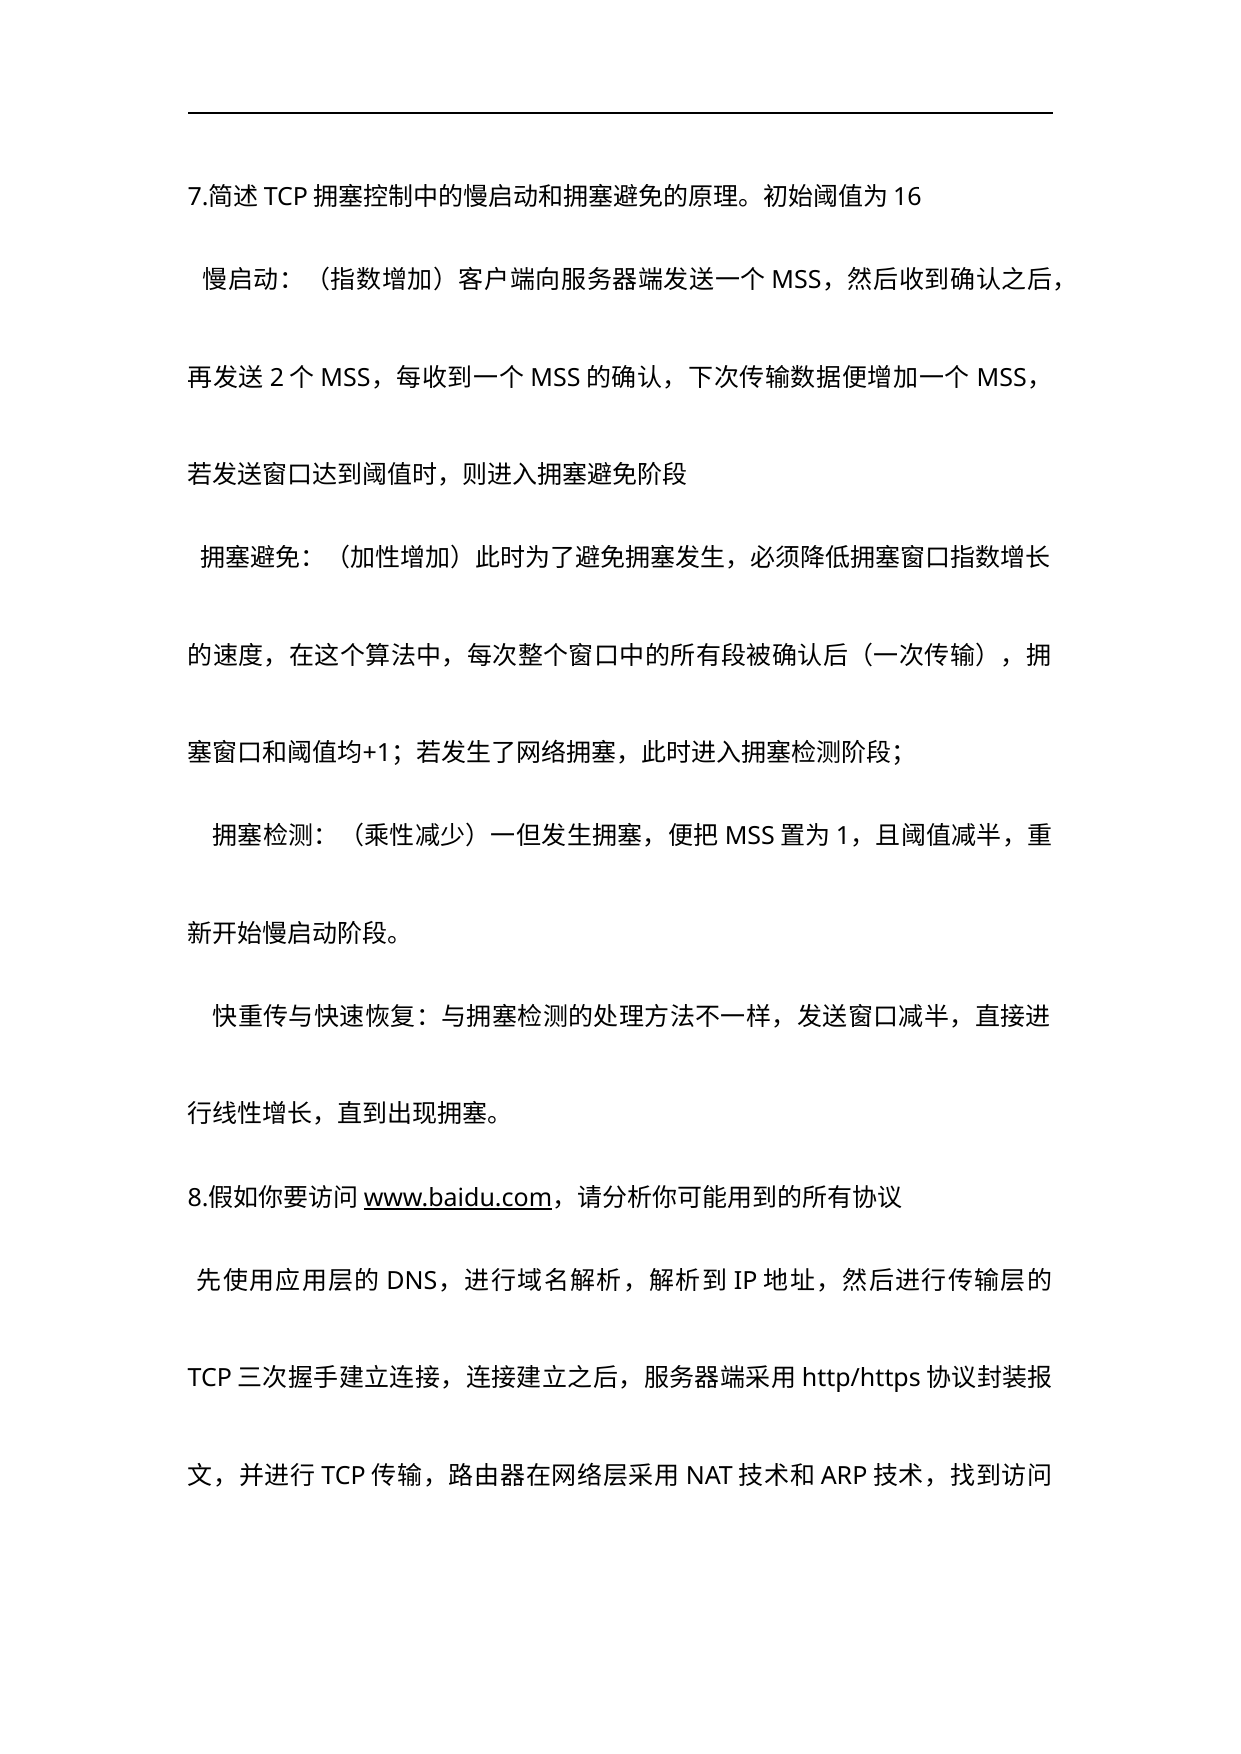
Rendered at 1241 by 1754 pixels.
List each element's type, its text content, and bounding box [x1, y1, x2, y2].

text 拥塞检测：（乘性减少）一但发生拥塞，便把MSS置为1，且阈值减半，重新开始慢启动阶段。 [187, 801, 1053, 964]
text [187, 1246, 1053, 1506]
text 快重传与快速恢复：与拥塞检测的处理方法不一样，发送窗口减半，直接进行线性增长，直到出现拥塞。 [187, 982, 1053, 1144]
text 拥塞避免：（加性增加）此时为了避免拥塞发生，必须降低拥塞窗口指数增长的速度，在这个算法中，每次整个窗口中的所有段被确认后（一次传输），拥塞窗口和阈值均+1；若发生了网络拥塞，此时进入拥塞检测阶段； [187, 523, 1053, 783]
text 7.简述TCP拥塞控制中的慢启动和拥塞避免的原理。初始阈值为16 [187, 162, 1053, 227]
text 8.假如你要访问www.baidu.com，请分析你可能用到的所有协议 [187, 1163, 1053, 1228]
text 慢启动：（指数增加）客户端向服务器端发送一个MSS，然后收到确认之后，再发送2个MSS，每收到一个MSS的确认，下次传输数据便增加一个MSS，若发送窗口达到阈值时，则进入拥塞避免阶段 [187, 245, 1053, 505]
